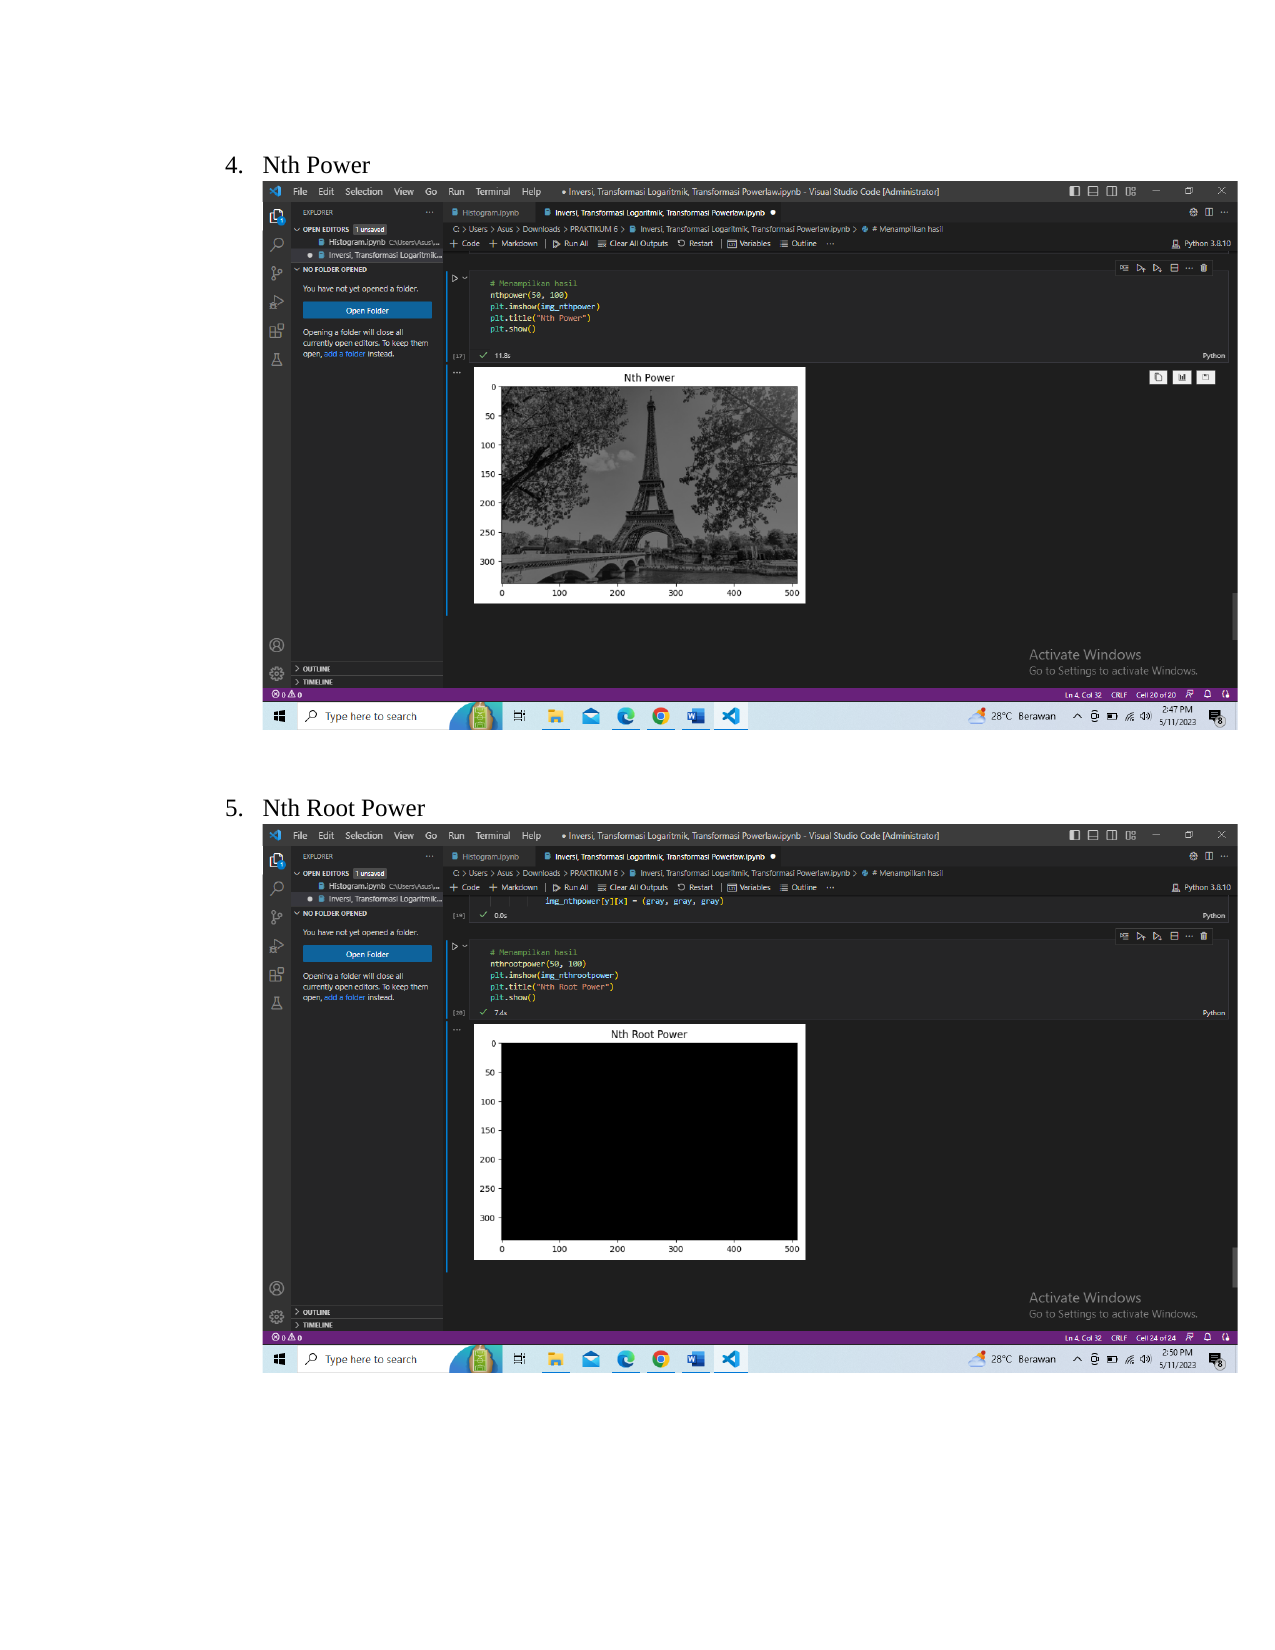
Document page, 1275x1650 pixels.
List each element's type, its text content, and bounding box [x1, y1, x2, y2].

list Nth Power [225, 150, 1125, 179]
picture [262, 824, 1238, 1373]
list Nth Root Power [225, 793, 1125, 822]
picture [262, 181, 1238, 730]
